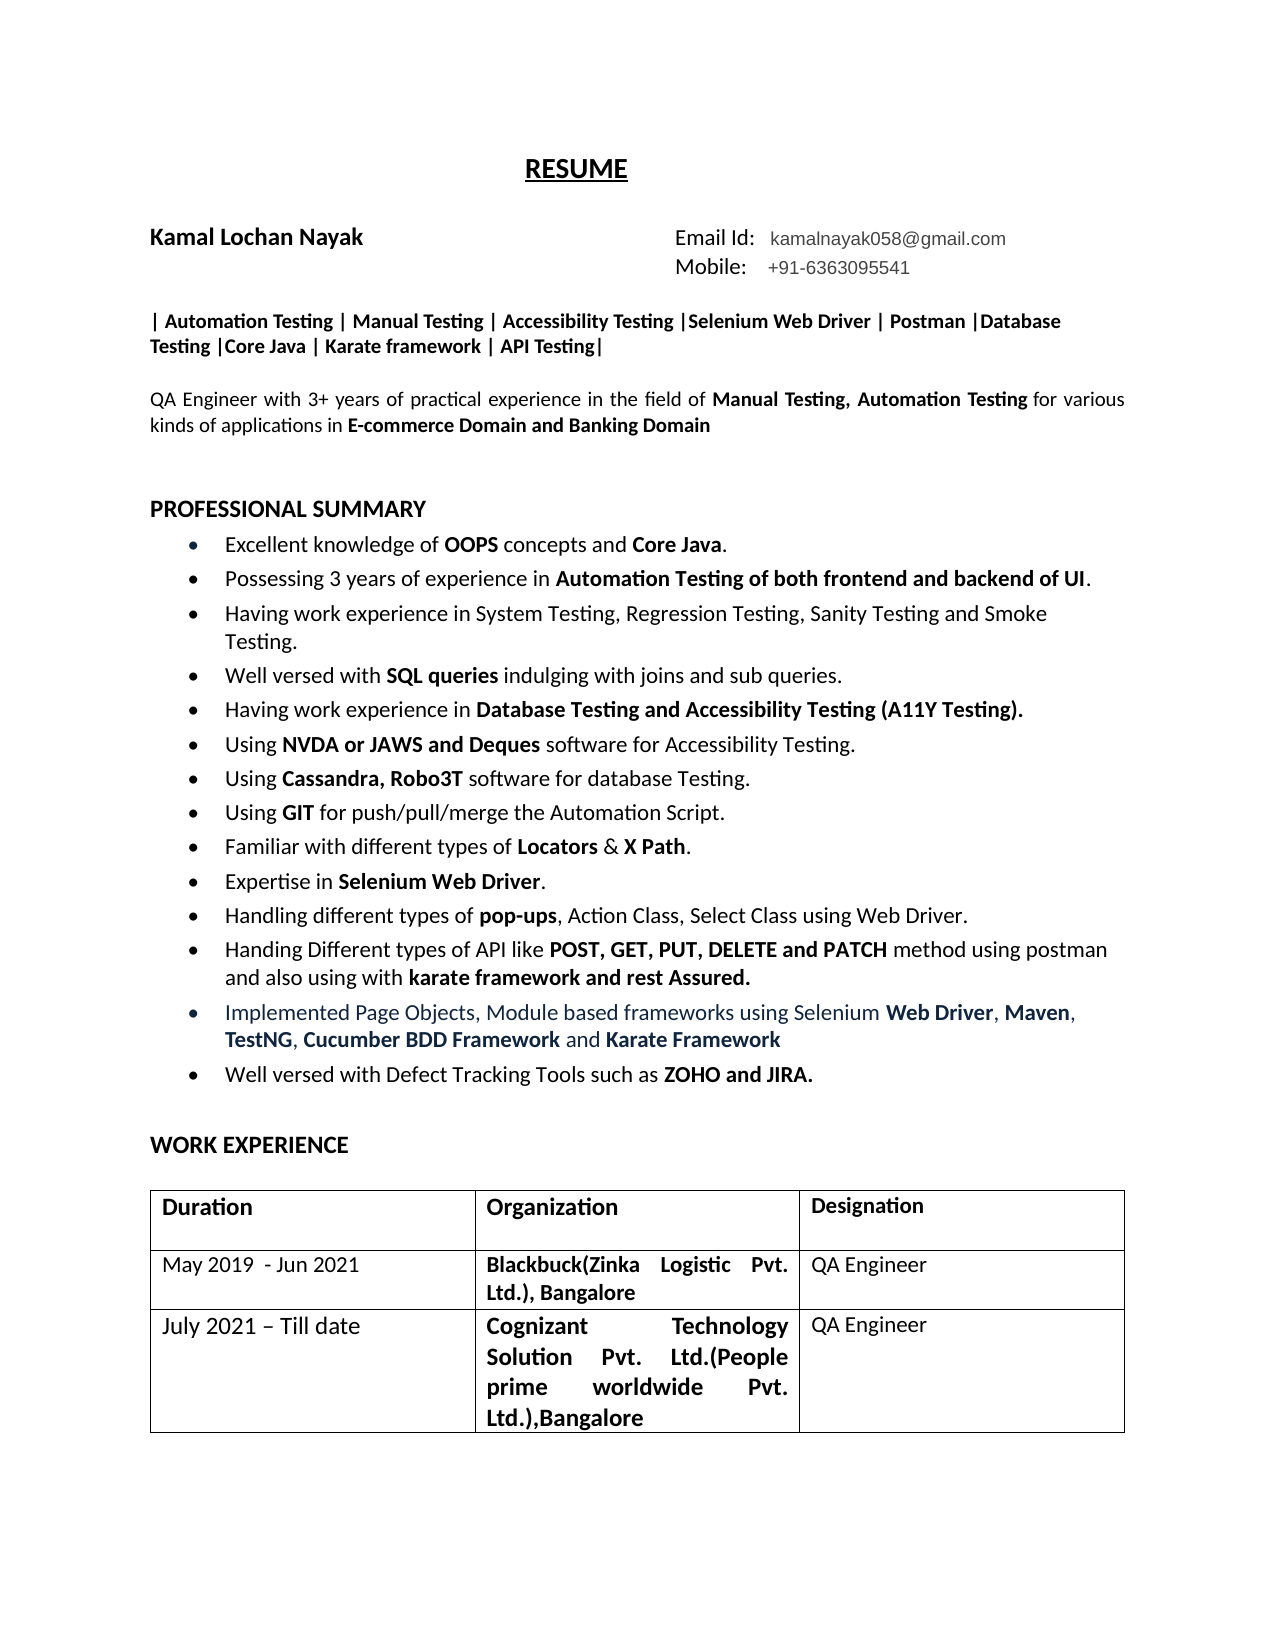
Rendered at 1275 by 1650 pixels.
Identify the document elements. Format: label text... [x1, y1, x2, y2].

list Using NVDA or JAWS and Deques software for Accessibility Testing. [187, 730, 1125, 758]
list Implemented Page Objects, Module based frameworks using Selenium Web Driver, Maven, TestNG, Cucumber BDD Framework and Karate Framework [187, 998, 1125, 1054]
list Possessing 3 years of experience in Automation Testing of both frontend and backend of UI. [187, 564, 1125, 593]
list Well versed with Defect Tracking Tools such as ZOHO and JIRA. [187, 1060, 1125, 1088]
list Expertise in Selenium Web Driver. [187, 867, 1125, 895]
text RESUME [450, 150, 1125, 186]
table_cell Blackbuck(Zinka Logistic Pvt. Ltd.), Bangalore [476, 1251, 799, 1309]
list Having work experience in System Testing, Regression Testing, Sanity Testing and Smoke Testing. [187, 599, 1125, 655]
table_cell May 2019 - Jun 2021 [151, 1251, 475, 1309]
table_header Organization [476, 1191, 799, 1249]
table_header Designation [800, 1191, 1124, 1249]
table_cell July 2021 – Till date [151, 1310, 475, 1432]
table_cell QA Engineer [800, 1310, 1124, 1432]
list Having work experience in Database Testing and Accessibility Testing (A11Y Testing). [187, 695, 1125, 723]
table_cell Cognizant Technology Solution Pvt. Ltd.(People prime worldwide Pvt. Ltd.),Bangalore [476, 1310, 799, 1432]
list Handling different types of pop-ups, Action Class, Select Class using Web Driver. [187, 901, 1125, 929]
text QA Engineer with 3+ years of practical experience in the field of Manual Testing, Automation Testing for various kinds of applications in E-commerce Domain and Banking Domain [150, 387, 1125, 437]
table_cell QA Engineer [800, 1251, 1124, 1309]
list Using GIT for push/pull/merge the Automation Script. [187, 798, 1125, 826]
list Familiar with different types of Locators & X Path. [187, 832, 1125, 861]
list Using Cassandra, Robo3T software for database Testing. [187, 764, 1125, 792]
text PROFESSIONAL SUMMARY [150, 493, 1125, 524]
table_header Duration [151, 1191, 475, 1249]
list Excellent knowledge of OOPS concepts and Core Java. [187, 530, 1125, 558]
list Well versed with SQL queries indulging with joins and sub queries. [187, 661, 1125, 689]
text Mobile: +91-6363095541 [150, 252, 1125, 280]
text Kamal Lochan Nayak Email Id: kamalnayak058@gmail.com [150, 221, 1125, 252]
list Handing Different types of API like POST, GET, PUT, DELETE and PATCH method using postman and also using with karate framework and rest Assured. [187, 935, 1125, 991]
text | Automation Testing | Manual Testing | Accessibility Testing |Selenium Web Driver | Postman |Database Testing |Core Java | Karate framework | API Testing| [150, 308, 1125, 359]
text WORK EXPERIENCE [150, 1129, 1125, 1159]
